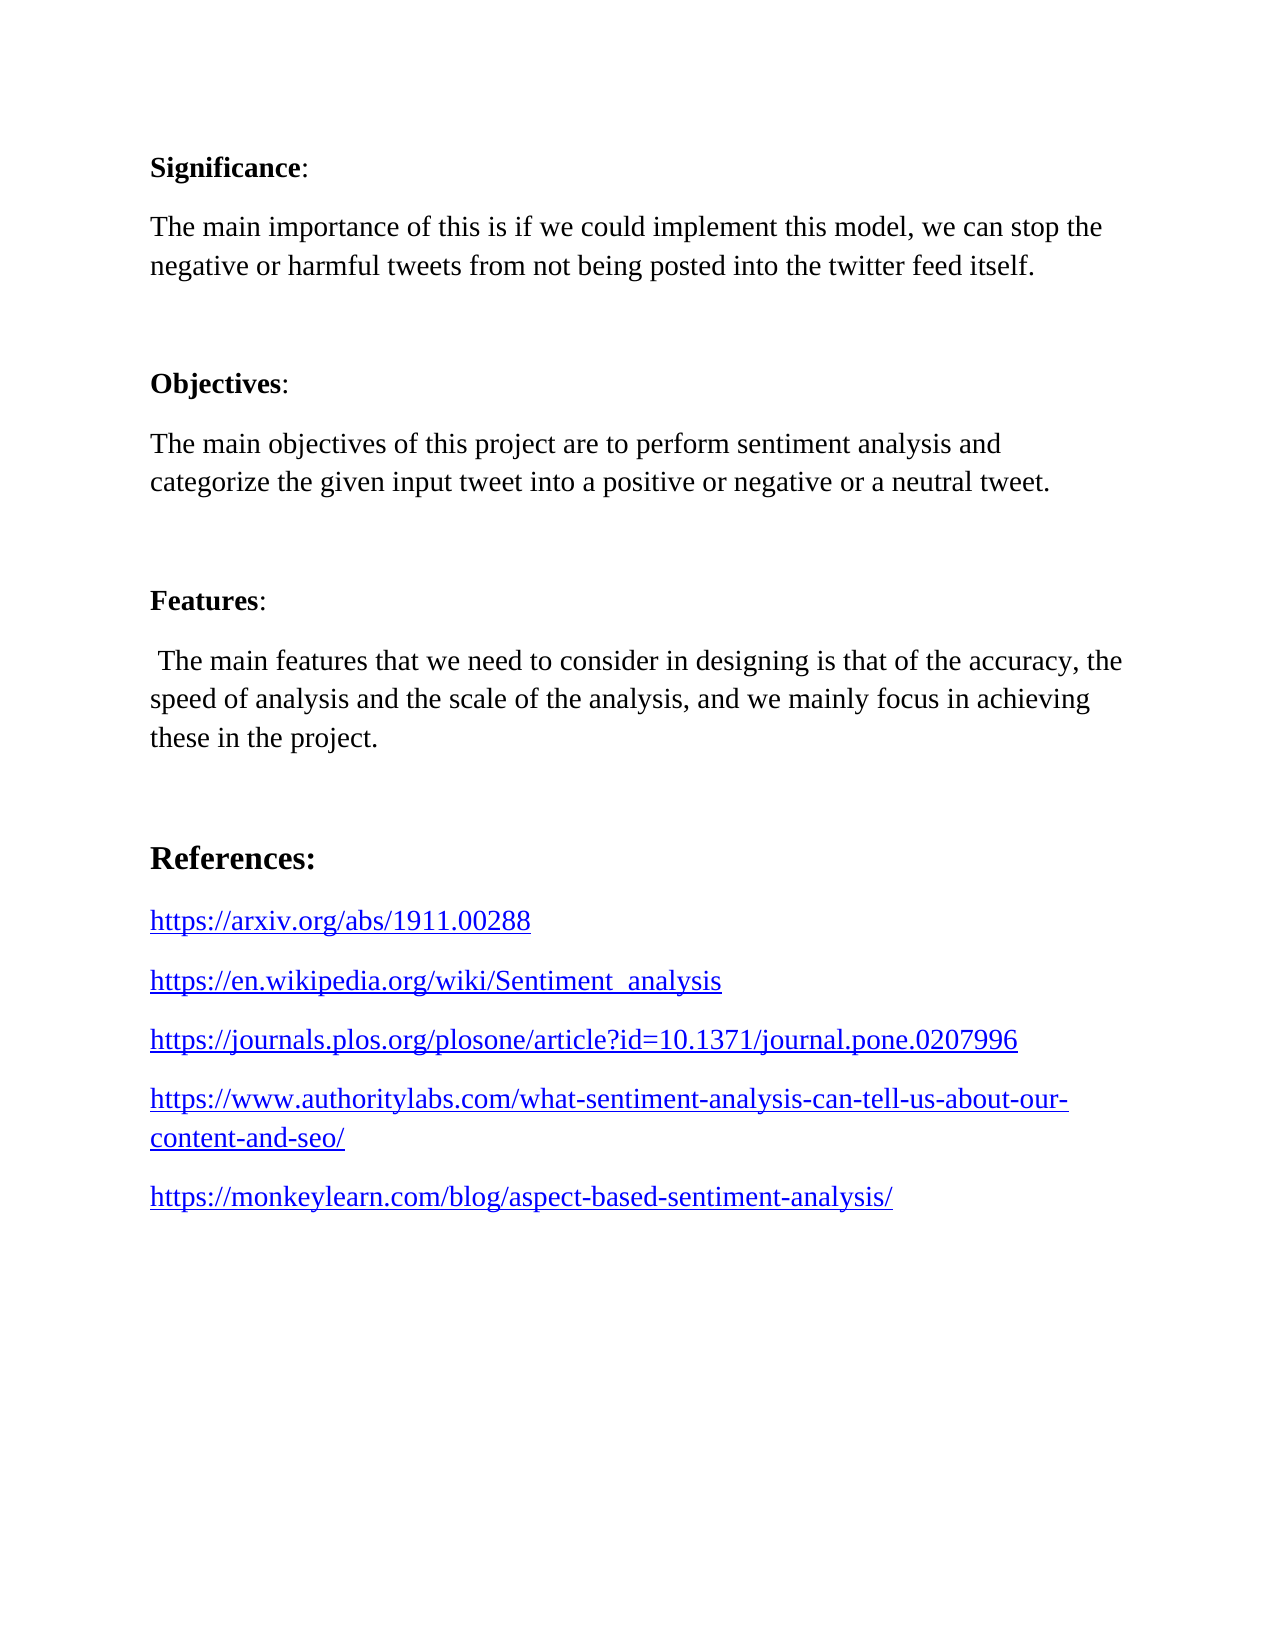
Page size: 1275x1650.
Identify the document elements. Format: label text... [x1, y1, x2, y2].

text Significance: [150, 150, 1125, 183]
text https://journals.plos.org/plosone/article?id=10.1371/journal.pone.0207996 [150, 1022, 1125, 1056]
text https://www.authoritylabs.com/what-sentiment-analysis-can-tell-us-about-our-content-and-seo/ [150, 1082, 1125, 1154]
text https://arxiv.org/abs/1911.00288 [150, 903, 1125, 937]
text https://monkeylearn.com/blog/aspect-based-sentiment-analysis/ [150, 1179, 1125, 1213]
text The main features that we need to consider in designing is that of the accuracy, the speed of analysis and the scale of the analysis, and we mainly focus in achieving these in the project. [150, 643, 1125, 753]
text References: [150, 838, 1125, 877]
text The main objectives of this project are to perform sentiment analysis and categorize the given input tweet into a positive or negative or a neutral tweet. [150, 426, 1125, 498]
text Features: [150, 583, 1125, 617]
text Objectives: [150, 367, 1125, 400]
text https://en.wikipedia.org/wiki/Sentiment_analysis [150, 963, 1125, 996]
text The main importance of this is if we could implement this model, we can stop the negative or harmful tweets from not being posted into the twitter feed itself. [150, 209, 1125, 281]
